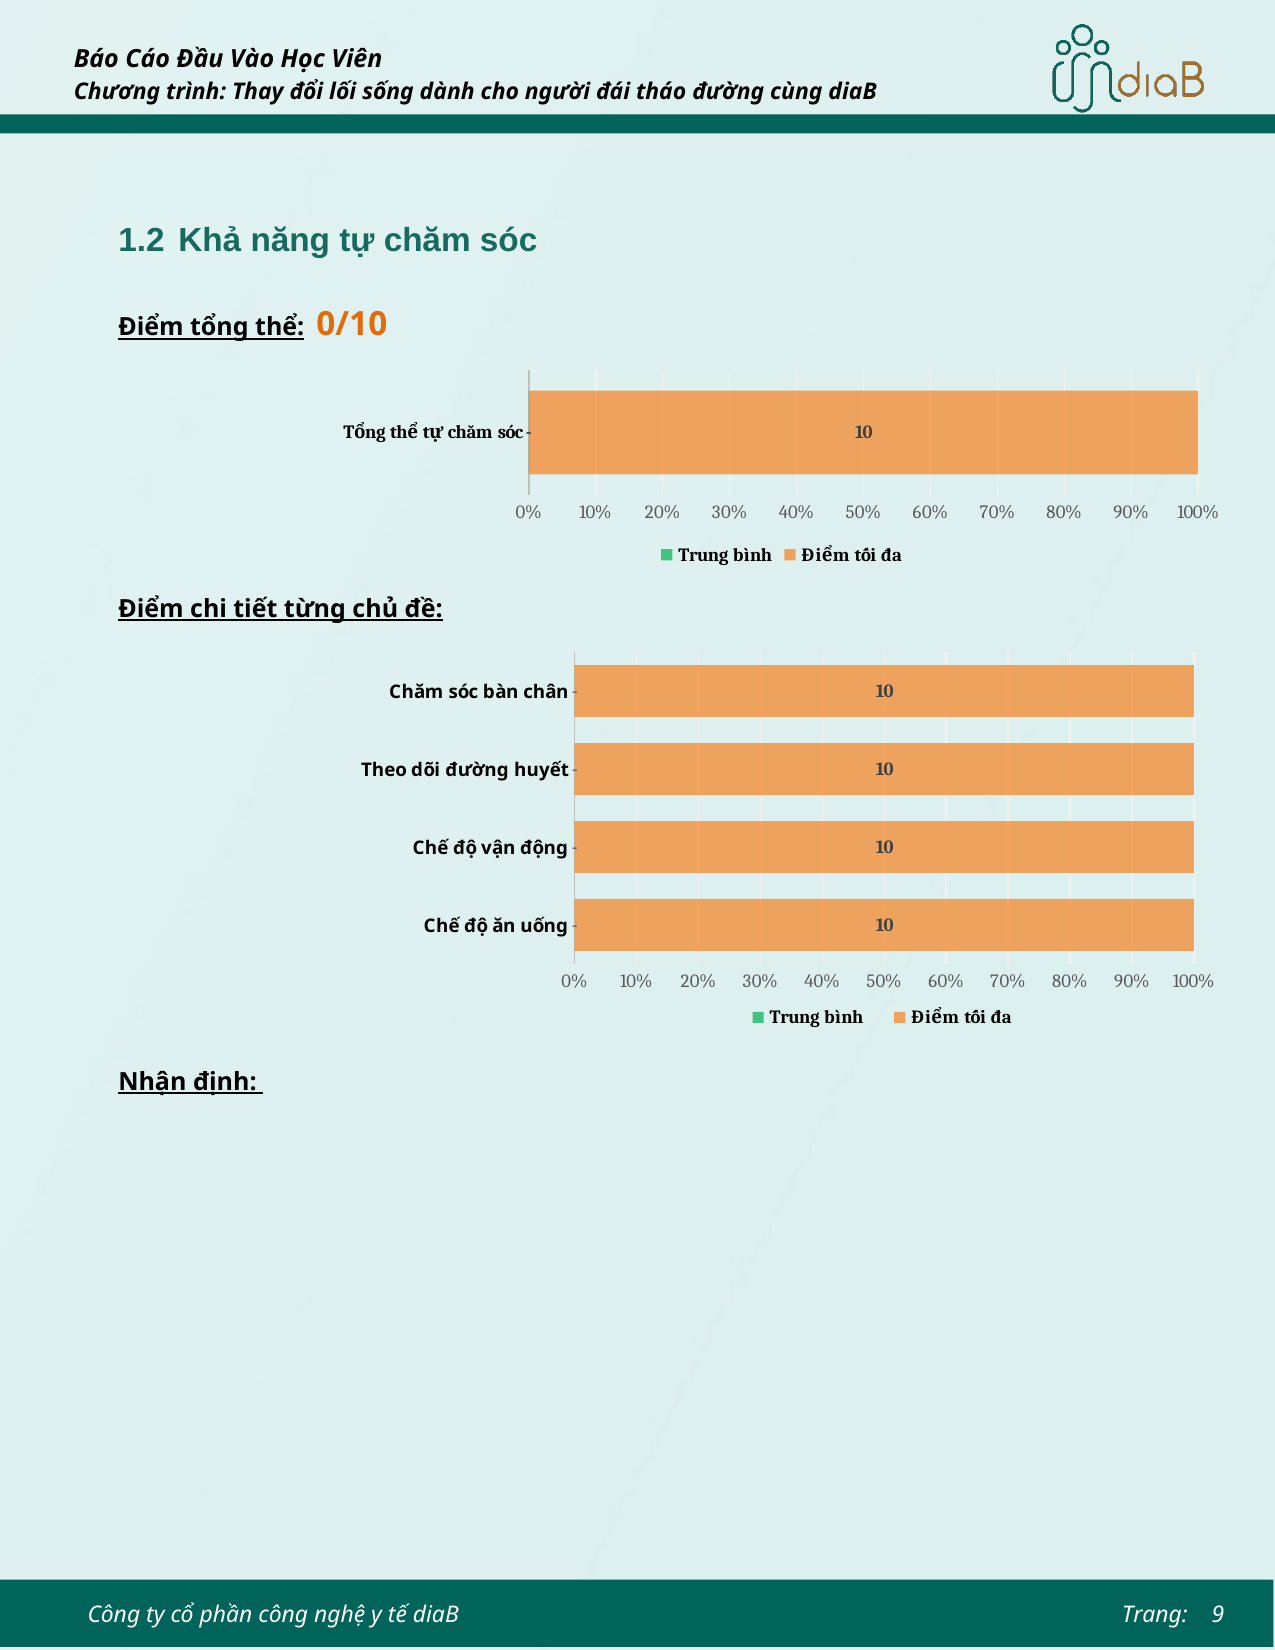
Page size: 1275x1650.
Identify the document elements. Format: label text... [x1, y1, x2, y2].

text Điểm chi tiết từng chủ đề: [118, 591, 1186, 625]
text Điểm tổng thể: 0/10 [118, 300, 1186, 346]
subtitle Khả năng tự chăm sóc [118, 220, 1186, 259]
picture [0, 134, 1275, 1650]
text Nhận định: [118, 1063, 1186, 1097]
picture [0, 0, 1275, 114]
